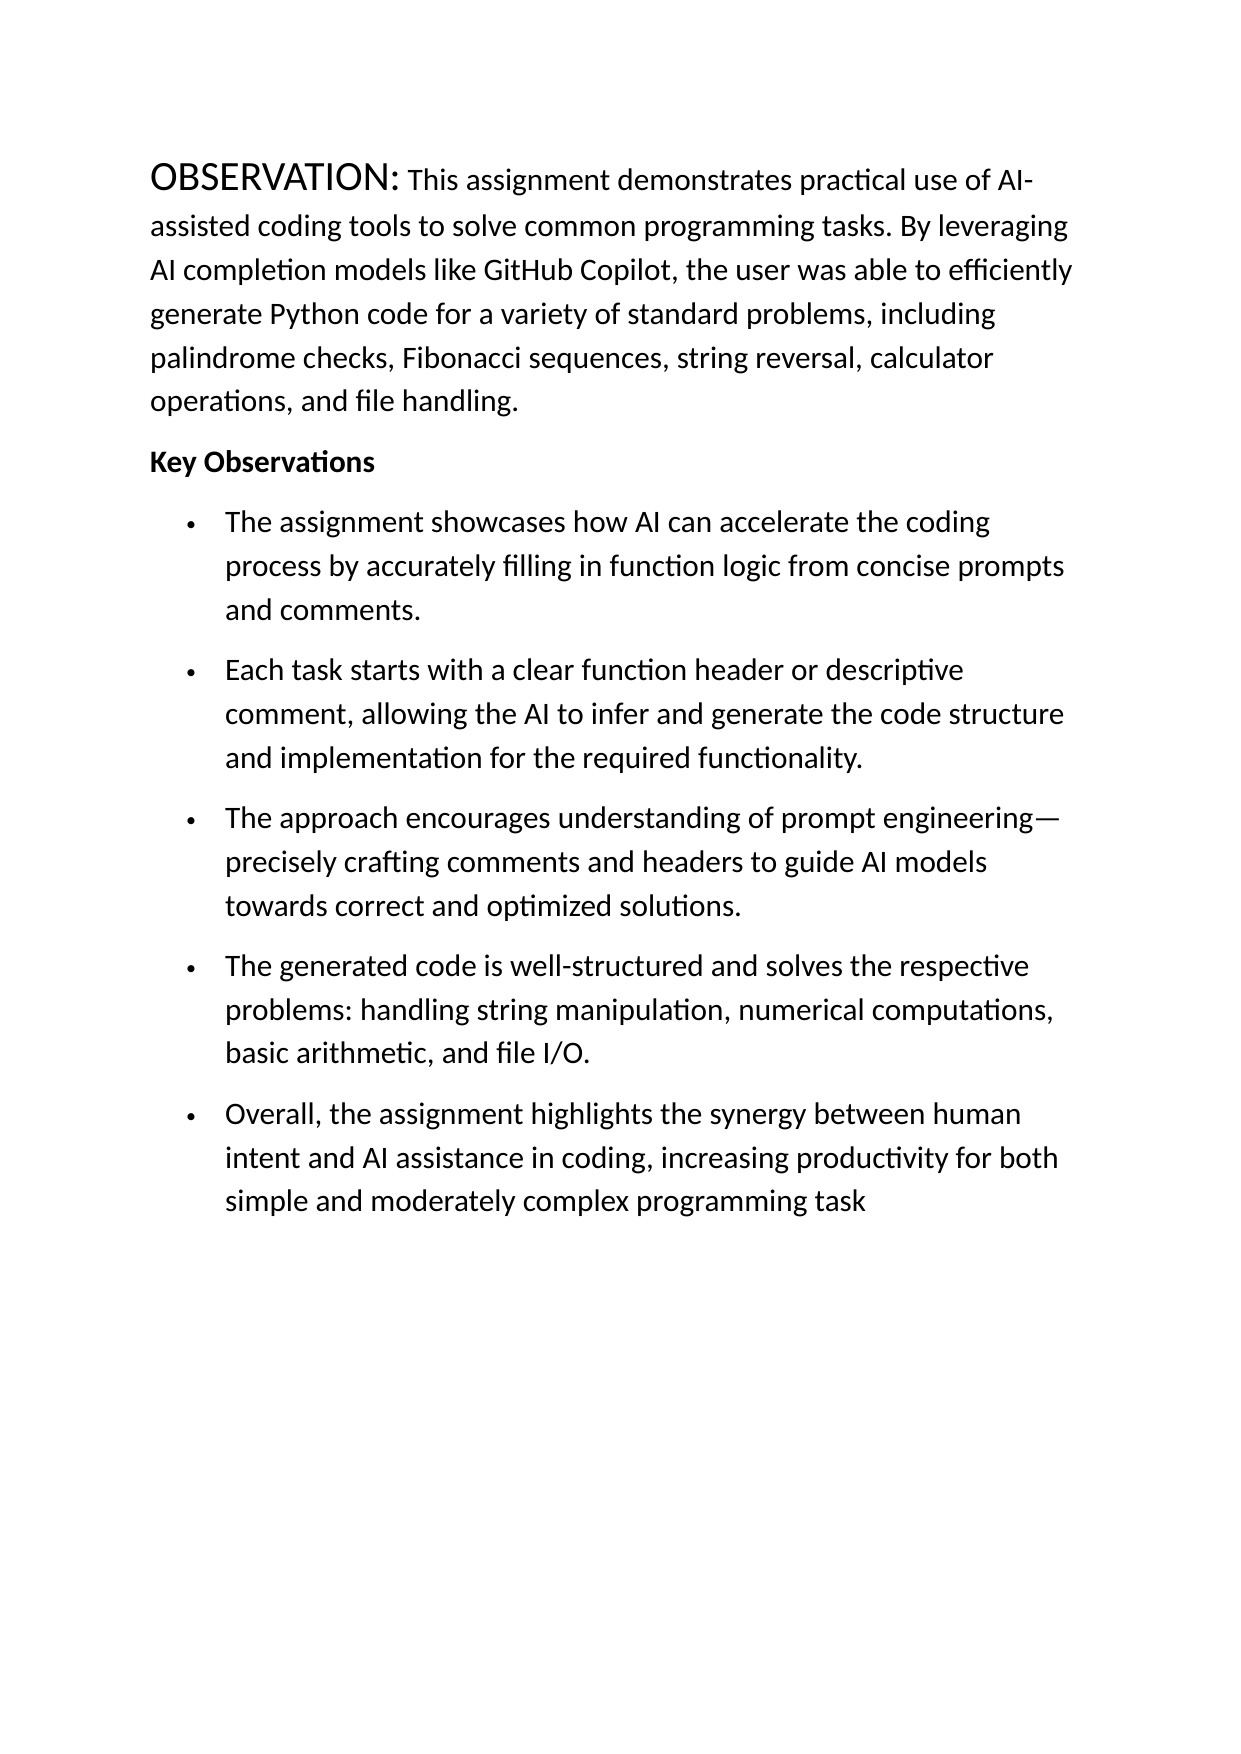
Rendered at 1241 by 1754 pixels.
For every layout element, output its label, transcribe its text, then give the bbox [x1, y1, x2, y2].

list The assignment showcases how AI can accelerate the coding process by accurately filling in function logic from concise prompts and comments. [187, 502, 1090, 628]
text OBSERVATION: This assignment demonstrates practical use of AI-assisted coding tools to solve common programming tasks. By leveraging AI completion models like GitHub Copilot, the user was able to efficiently generate Python code for a variety of standard problems, including palindrome checks, Fibonacci sequences, string reversal, calculator operations, and file handling. [150, 150, 1090, 419]
list Each task starts with a clear function header or descriptive comment, allowing the AI to infer and generate the code structure and implementation for the required functionality. [187, 650, 1090, 776]
list The approach encourages understanding of prompt engineering—precisely crafting comments and headers to guide AI models towards correct and optimized solutions. [187, 798, 1090, 924]
text Key Observations [150, 442, 1090, 480]
list The generated code is well-structured and solves the respective problems: handling string manipulation, numerical computations, basic arithmetic, and file I/O. [187, 946, 1090, 1072]
list Overall, the assignment highlights the synergy between human intent and AI assistance in coding, increasing productivity for both simple and moderately complex programming task [187, 1094, 1090, 1219]
